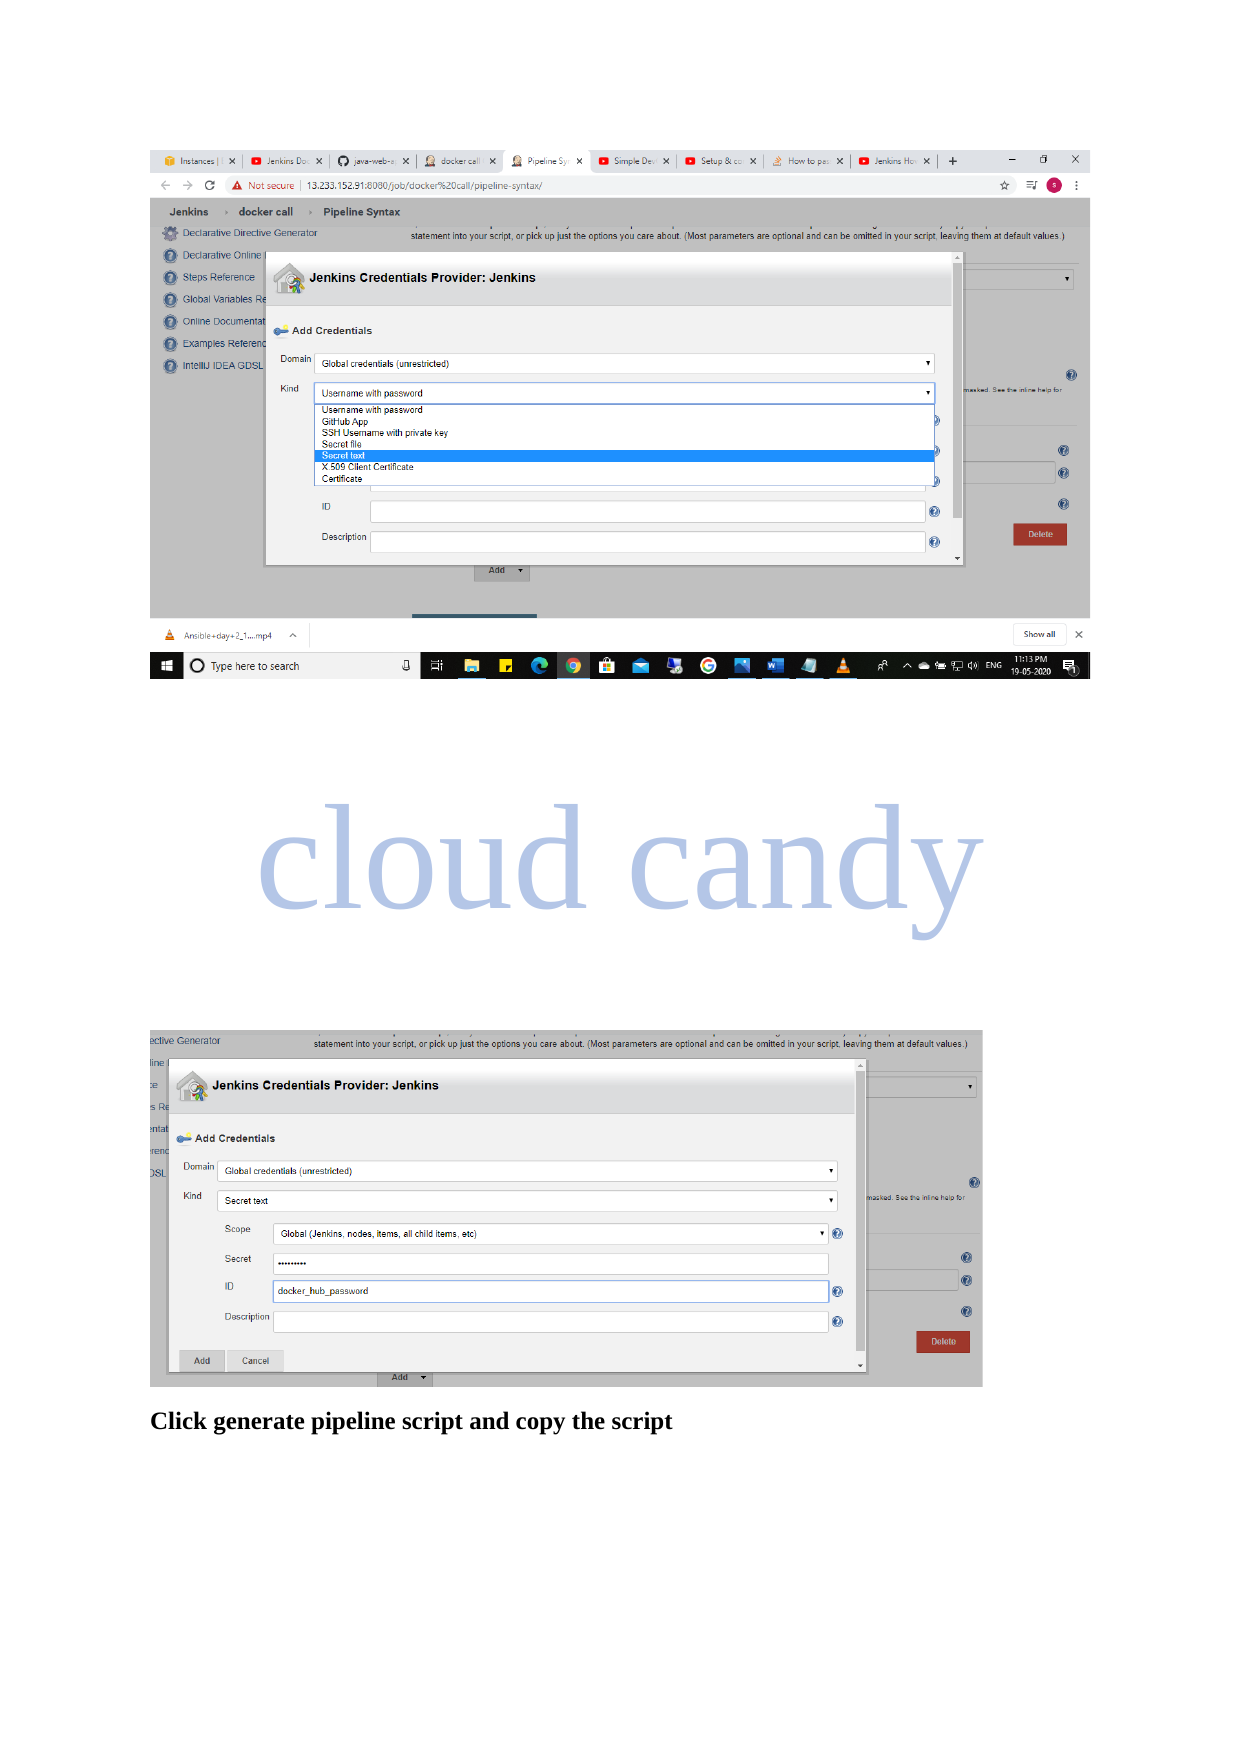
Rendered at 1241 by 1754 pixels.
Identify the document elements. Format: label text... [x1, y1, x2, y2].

picture [150, 1030, 983, 1387]
text Click generate pipeline script and copy the script [150, 1406, 1090, 1434]
picture [150, 150, 1091, 679]
